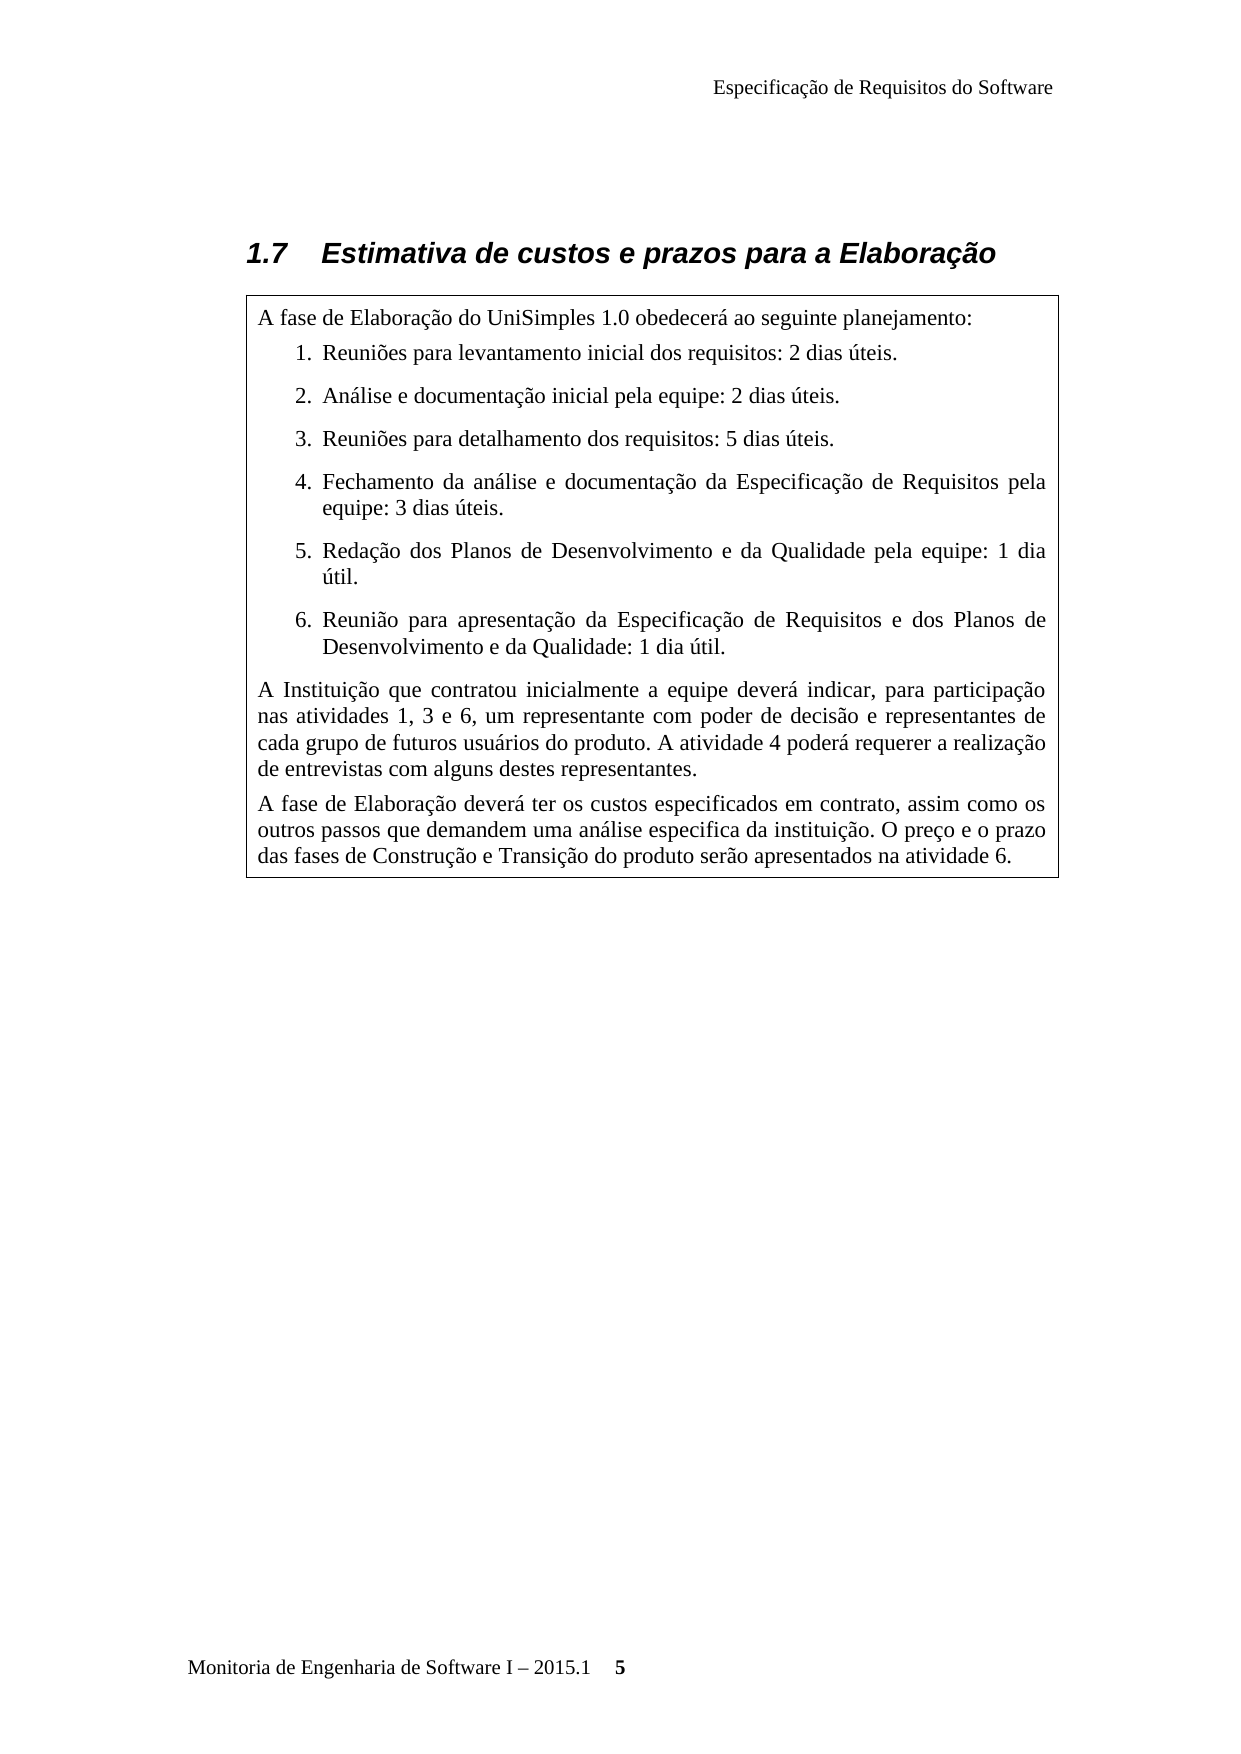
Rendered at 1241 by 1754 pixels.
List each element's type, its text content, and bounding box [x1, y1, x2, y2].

subtitle Estimativa de custos e prazos para a Elaboração [246, 236, 1053, 269]
table_header A fase de Elaboração do UniSimples 1.0 obedecerá ao seguinte planejamento: Reuniões para levantamento inicial dos requisitos: 2 dias úteis. Análise e documentação inicial pela equipe: 2 dias úteis. Reuniões para detalhamento dos requisitos: 5 dias úteis. Fechamento da análise e documentação da Especificação de Requisitos pela equipe: 3 dias úteis. Redação dos Planos de Desenvolvimento e da Qualidade pela equipe: 1 dia útil. Reunião para apresentação da Especificação de Requisitos e dos Planos de Desenvolvimento e da Qualidade: 1 dia útil. A Instituição que contratou inicialmente a equipe deverá indicar, para participação nas atividades 1, 3 e 6, um representante com poder de decisão e representantes de cada grupo de futuros usuários do produto. A atividade 4 poderá requerer a realização de entrevistas com alguns destes representantes. A fase de Elaboração deverá ter os custos especificados em contrato, assim como os outros passos que demandem uma análise especifica da instituição. O preço e o prazo das fases de Construção e Transição do produto serão apresentados na atividade 6. [247, 296, 1058, 877]
